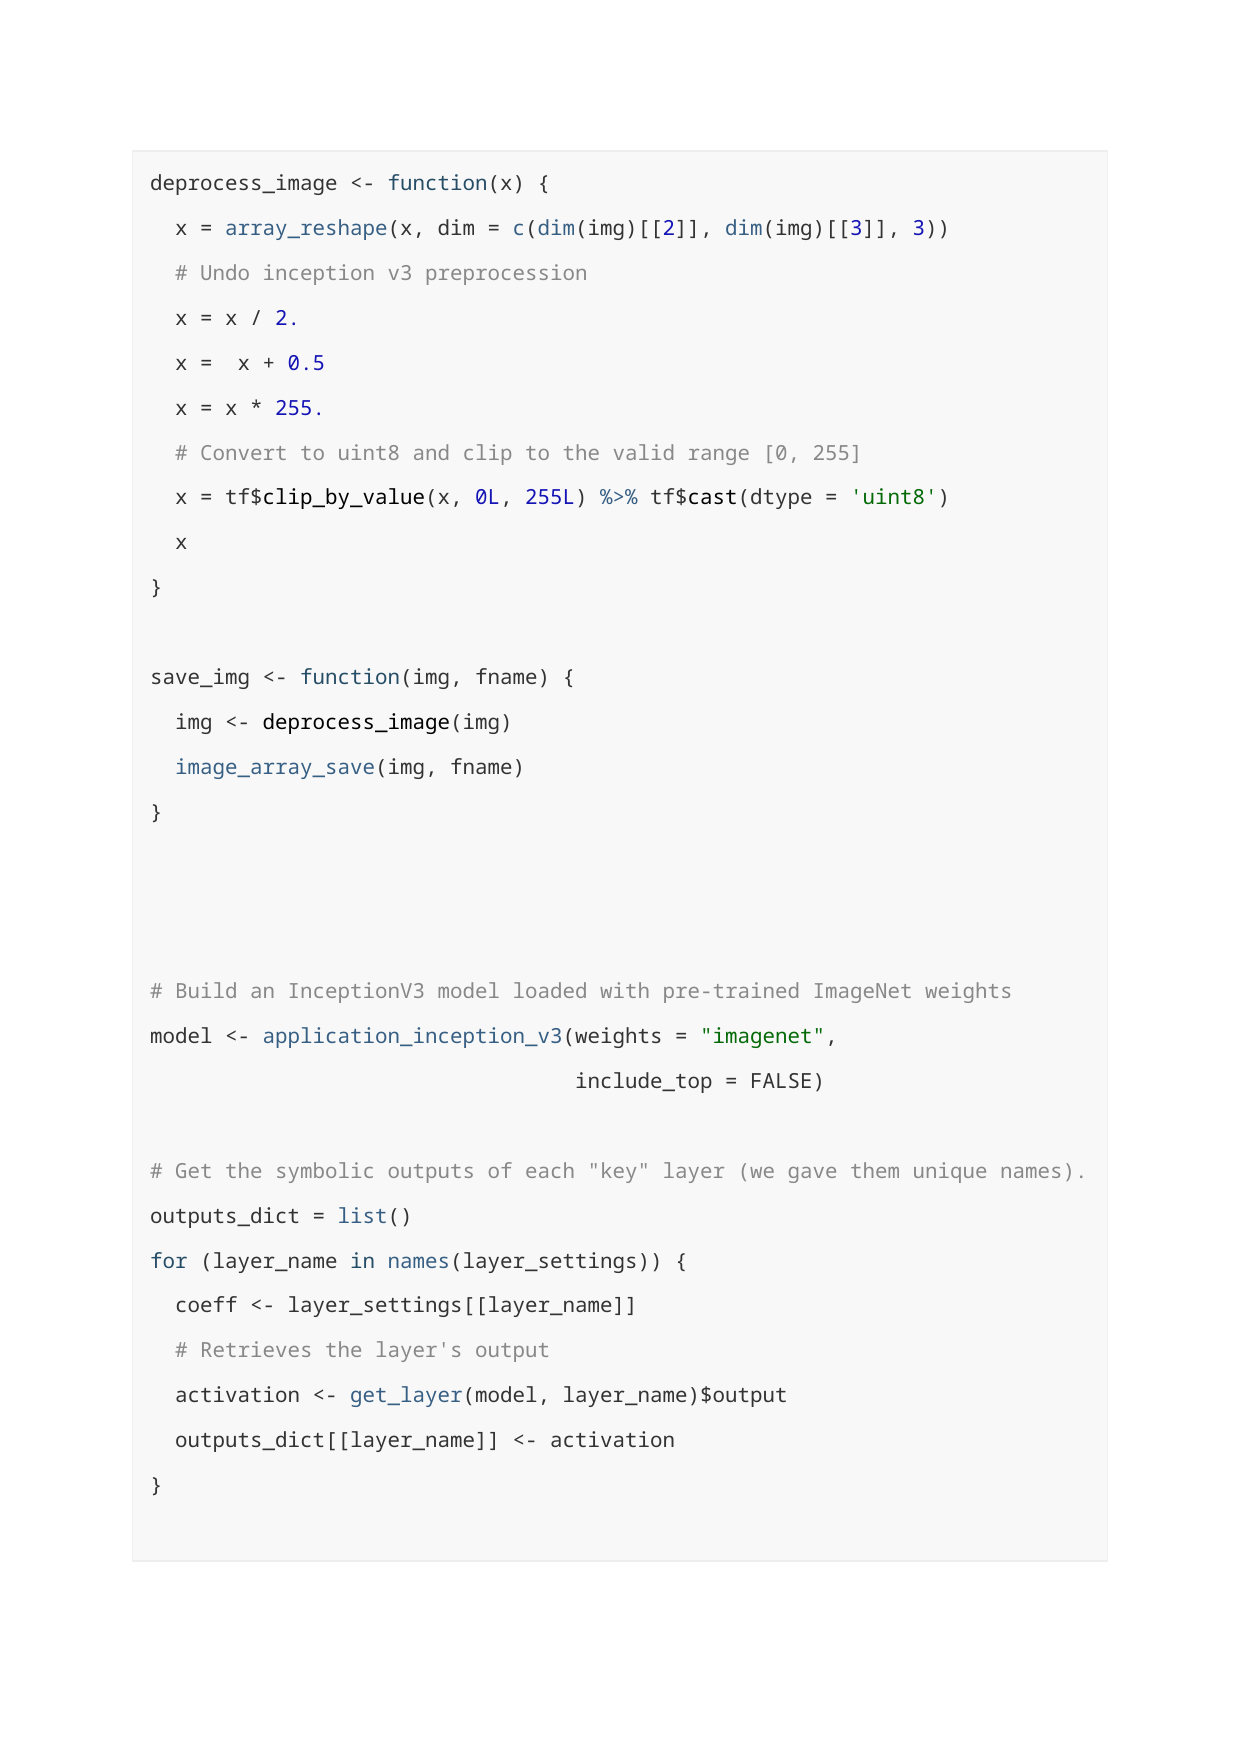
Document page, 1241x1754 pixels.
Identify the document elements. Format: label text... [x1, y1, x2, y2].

text x [133, 509, 1107, 554]
text include_top = FALSE) [133, 1048, 1107, 1093]
text outputs_dict = list() [133, 1183, 1107, 1227]
text activation <- get_layer(model, layer_name)$output [133, 1362, 1107, 1407]
text # Convert to uint8 and clip to the valid range [0, 255] [133, 419, 1107, 464]
text x = x * 255. [133, 374, 1107, 419]
text model <- application_inception_v3(weights = "imagenet", [133, 1003, 1107, 1048]
text # Get the symbolic outputs of each "key" layer (we gave them unique names). [133, 1138, 1107, 1183]
text } [133, 554, 1107, 599]
text x = tf$clip_by_value(x, 0L, 255L) %>% tf$cast(dtype = 'uint8') [133, 464, 1107, 509]
text coeff <- layer_settings[[layer_name]] [133, 1272, 1107, 1317]
text outputs_dict[[layer_name]] <- activation [133, 1407, 1107, 1452]
text # Retrieves the layer's output [133, 1317, 1107, 1362]
text deprocess_image <- function(x) { [133, 152, 1107, 195]
text save_img <- function(img, fname) { [133, 644, 1107, 689]
text x = x / 2. [133, 285, 1107, 329]
text x = array_reshape(x, dim = c(dim(img)[[2]], dim(img)[[3]], 3)) [133, 195, 1107, 240]
text x = x + 0.5 [133, 329, 1107, 374]
text # Undo inception v3 preprocession [133, 240, 1107, 285]
text } [133, 1452, 1107, 1497]
text image_array_save(img, fname) [133, 734, 1107, 778]
text } [133, 778, 1107, 823]
text for (layer_name in names(layer_settings)) { [133, 1227, 1107, 1272]
text # Build an InceptionV3 model loaded with pre-trained ImageNet weights [133, 958, 1107, 1003]
text img <- deprocess_image(img) [133, 689, 1107, 734]
